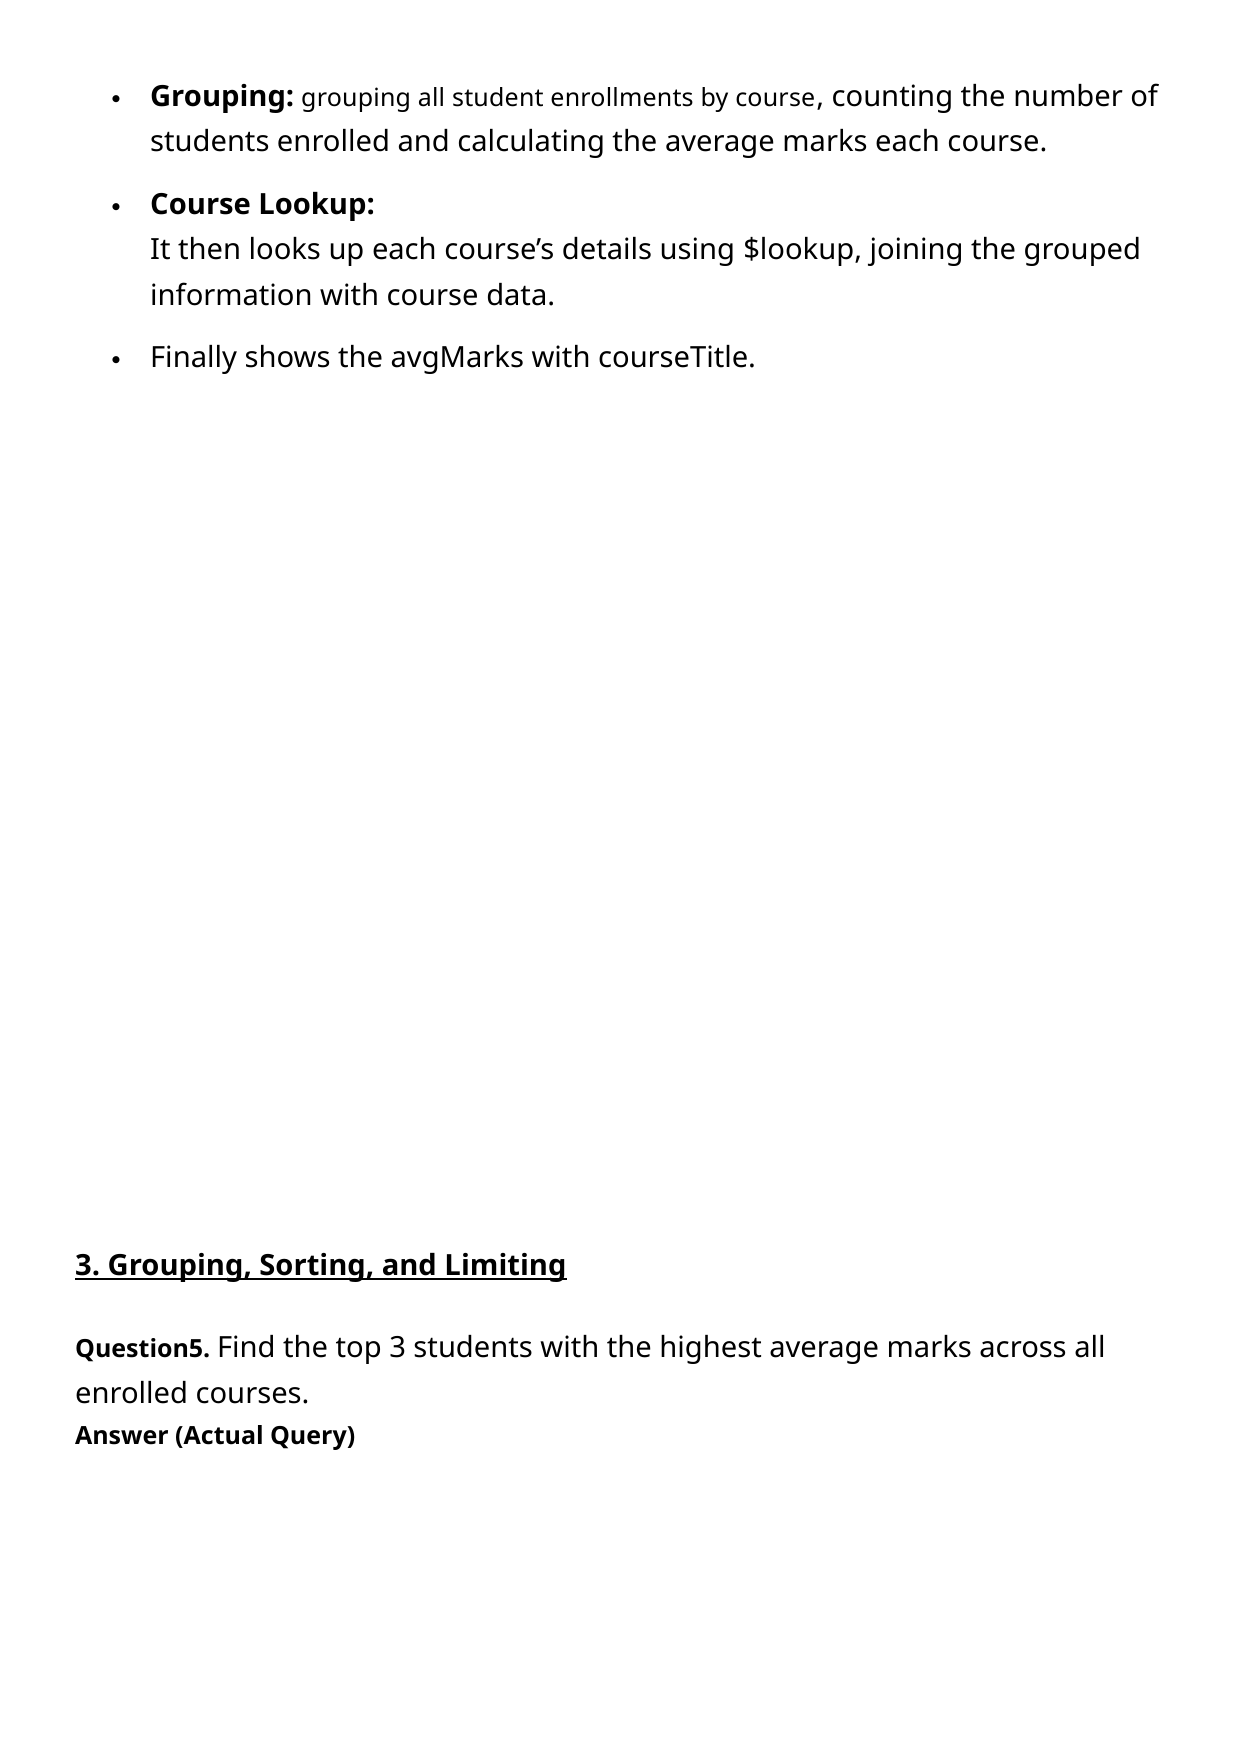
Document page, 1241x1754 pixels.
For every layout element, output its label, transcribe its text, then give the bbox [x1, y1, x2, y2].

text Question5. Find the top 3 students with the highest average marks across all enrolled courses. [75, 1327, 1165, 1412]
list Course Lookup: It then looks up each course’s details using $lookup, joining the grouped information with course data. [112, 183, 1165, 314]
list Grouping: grouping all student enrollments by course, counting the number of students enrolled and calculating the average marks each course. [112, 75, 1165, 160]
text 3. Grouping, Sorting, and Limiting [75, 1244, 1165, 1284]
list Finally shows the avgMarks with courseTitle. [112, 336, 1165, 376]
text Answer (Actual Query) [75, 1418, 1165, 1452]
